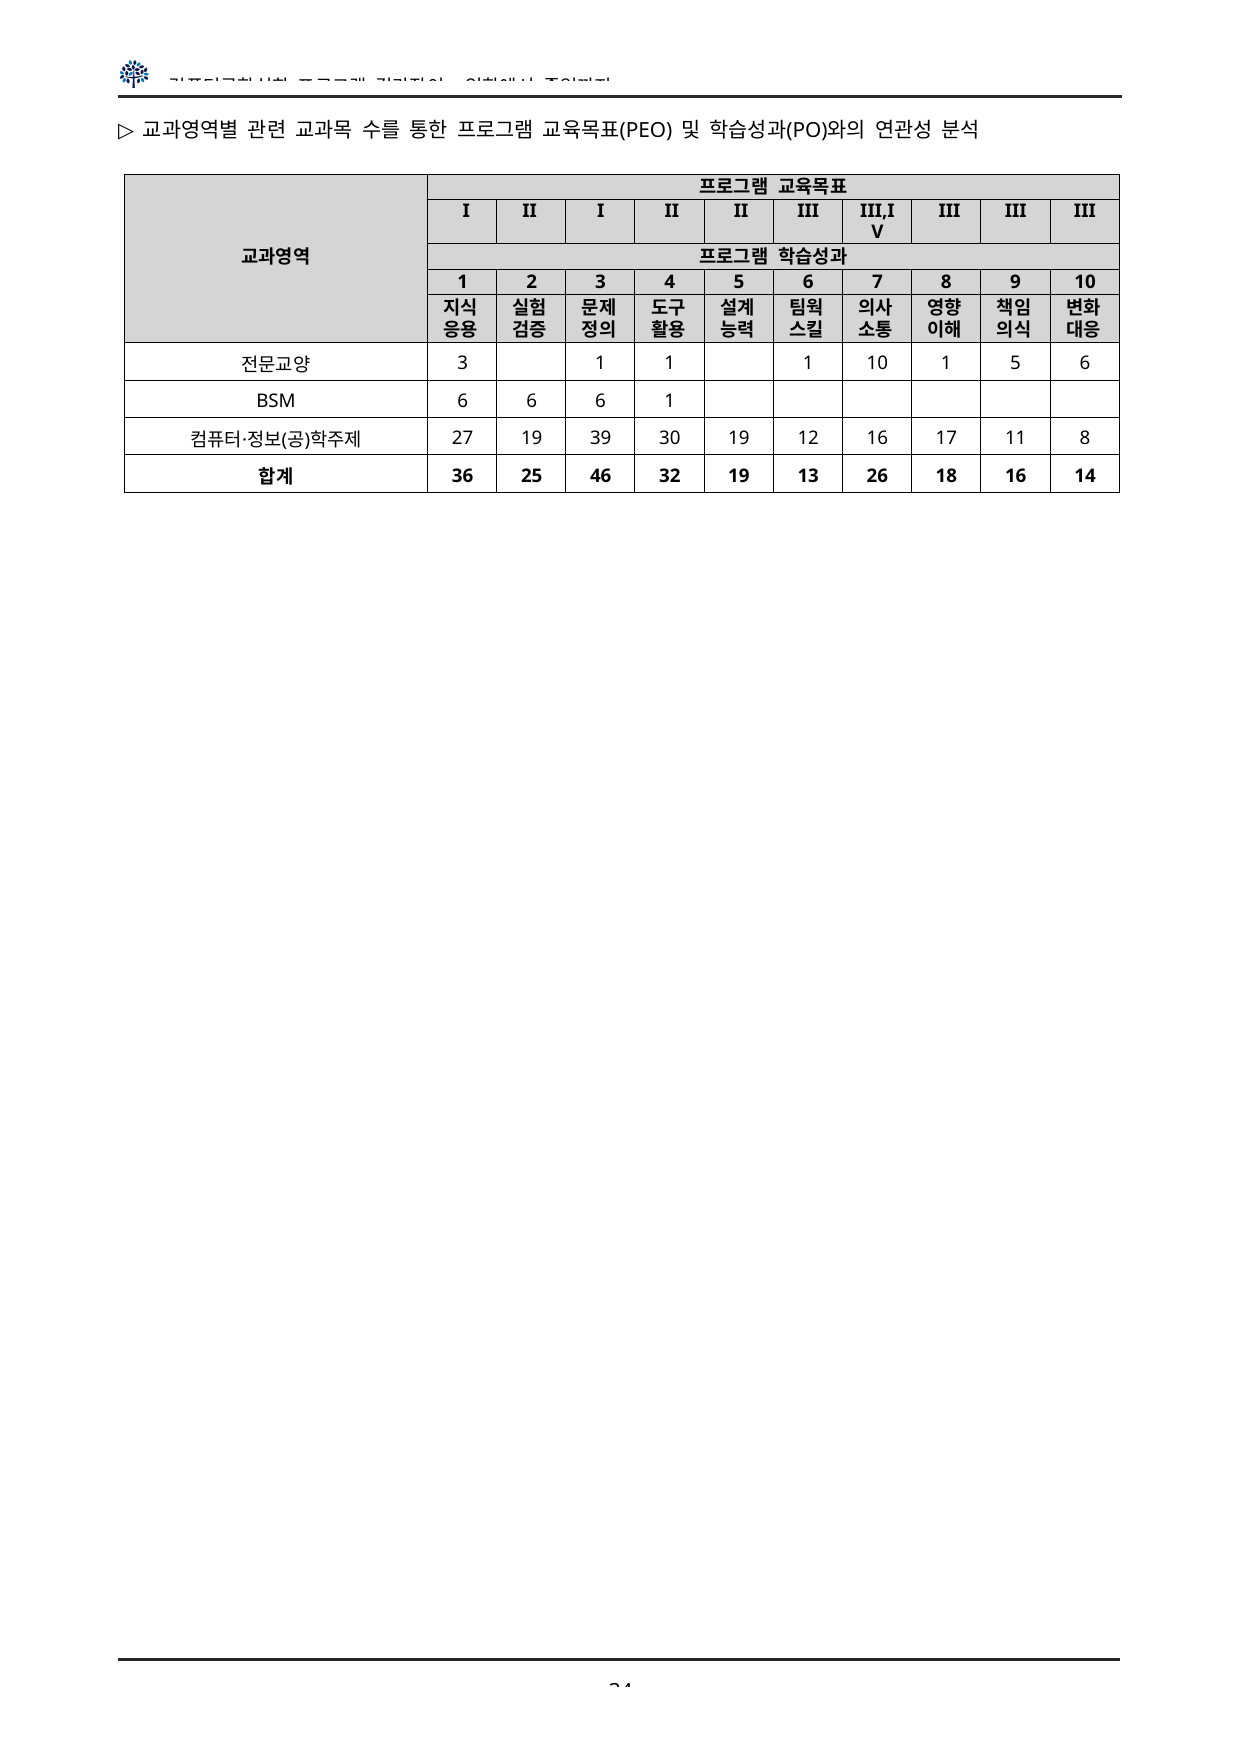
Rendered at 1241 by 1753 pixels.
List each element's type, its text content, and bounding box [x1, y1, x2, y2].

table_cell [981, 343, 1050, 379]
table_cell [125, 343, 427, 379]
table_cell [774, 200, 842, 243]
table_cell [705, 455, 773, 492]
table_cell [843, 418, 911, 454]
picture [120, 60, 149, 88]
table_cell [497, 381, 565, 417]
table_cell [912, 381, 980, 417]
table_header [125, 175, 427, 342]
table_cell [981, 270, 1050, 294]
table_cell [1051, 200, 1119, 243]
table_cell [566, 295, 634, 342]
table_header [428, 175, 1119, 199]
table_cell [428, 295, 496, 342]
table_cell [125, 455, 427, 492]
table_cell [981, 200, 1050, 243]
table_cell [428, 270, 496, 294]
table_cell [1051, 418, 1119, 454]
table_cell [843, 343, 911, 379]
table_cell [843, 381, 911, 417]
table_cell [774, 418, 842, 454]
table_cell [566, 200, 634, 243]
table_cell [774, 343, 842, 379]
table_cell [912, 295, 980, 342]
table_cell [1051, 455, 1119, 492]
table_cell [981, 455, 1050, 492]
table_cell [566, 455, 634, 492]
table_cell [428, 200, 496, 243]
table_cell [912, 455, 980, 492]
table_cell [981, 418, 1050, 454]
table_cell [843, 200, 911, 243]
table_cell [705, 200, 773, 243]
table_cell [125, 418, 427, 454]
text ▷ 교과영역별 관련 교과목 수를 통한 프로그램 교육목표(PEO) 및 학습성과(PO)와의 연관성 분석 [118, 113, 1144, 143]
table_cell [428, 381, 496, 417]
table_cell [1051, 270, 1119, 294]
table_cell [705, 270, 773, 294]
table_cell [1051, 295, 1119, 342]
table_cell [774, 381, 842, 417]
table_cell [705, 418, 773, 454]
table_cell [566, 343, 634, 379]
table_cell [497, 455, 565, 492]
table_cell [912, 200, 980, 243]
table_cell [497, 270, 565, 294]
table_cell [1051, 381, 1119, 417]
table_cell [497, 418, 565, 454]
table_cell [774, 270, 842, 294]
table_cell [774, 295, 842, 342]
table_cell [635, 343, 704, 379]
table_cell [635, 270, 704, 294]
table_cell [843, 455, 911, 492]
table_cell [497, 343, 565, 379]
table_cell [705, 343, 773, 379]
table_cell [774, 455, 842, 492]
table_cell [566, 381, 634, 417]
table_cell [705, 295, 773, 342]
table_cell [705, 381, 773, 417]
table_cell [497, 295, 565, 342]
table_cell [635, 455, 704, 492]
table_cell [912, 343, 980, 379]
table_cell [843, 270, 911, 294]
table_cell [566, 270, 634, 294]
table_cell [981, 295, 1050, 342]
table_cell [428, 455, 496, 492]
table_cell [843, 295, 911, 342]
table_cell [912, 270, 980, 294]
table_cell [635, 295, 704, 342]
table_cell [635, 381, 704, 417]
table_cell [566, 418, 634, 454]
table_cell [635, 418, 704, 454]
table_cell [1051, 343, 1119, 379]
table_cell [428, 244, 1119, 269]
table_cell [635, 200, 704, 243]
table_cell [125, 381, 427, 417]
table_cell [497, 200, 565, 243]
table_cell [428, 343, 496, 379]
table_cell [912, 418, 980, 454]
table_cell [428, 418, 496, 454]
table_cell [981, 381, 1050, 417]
